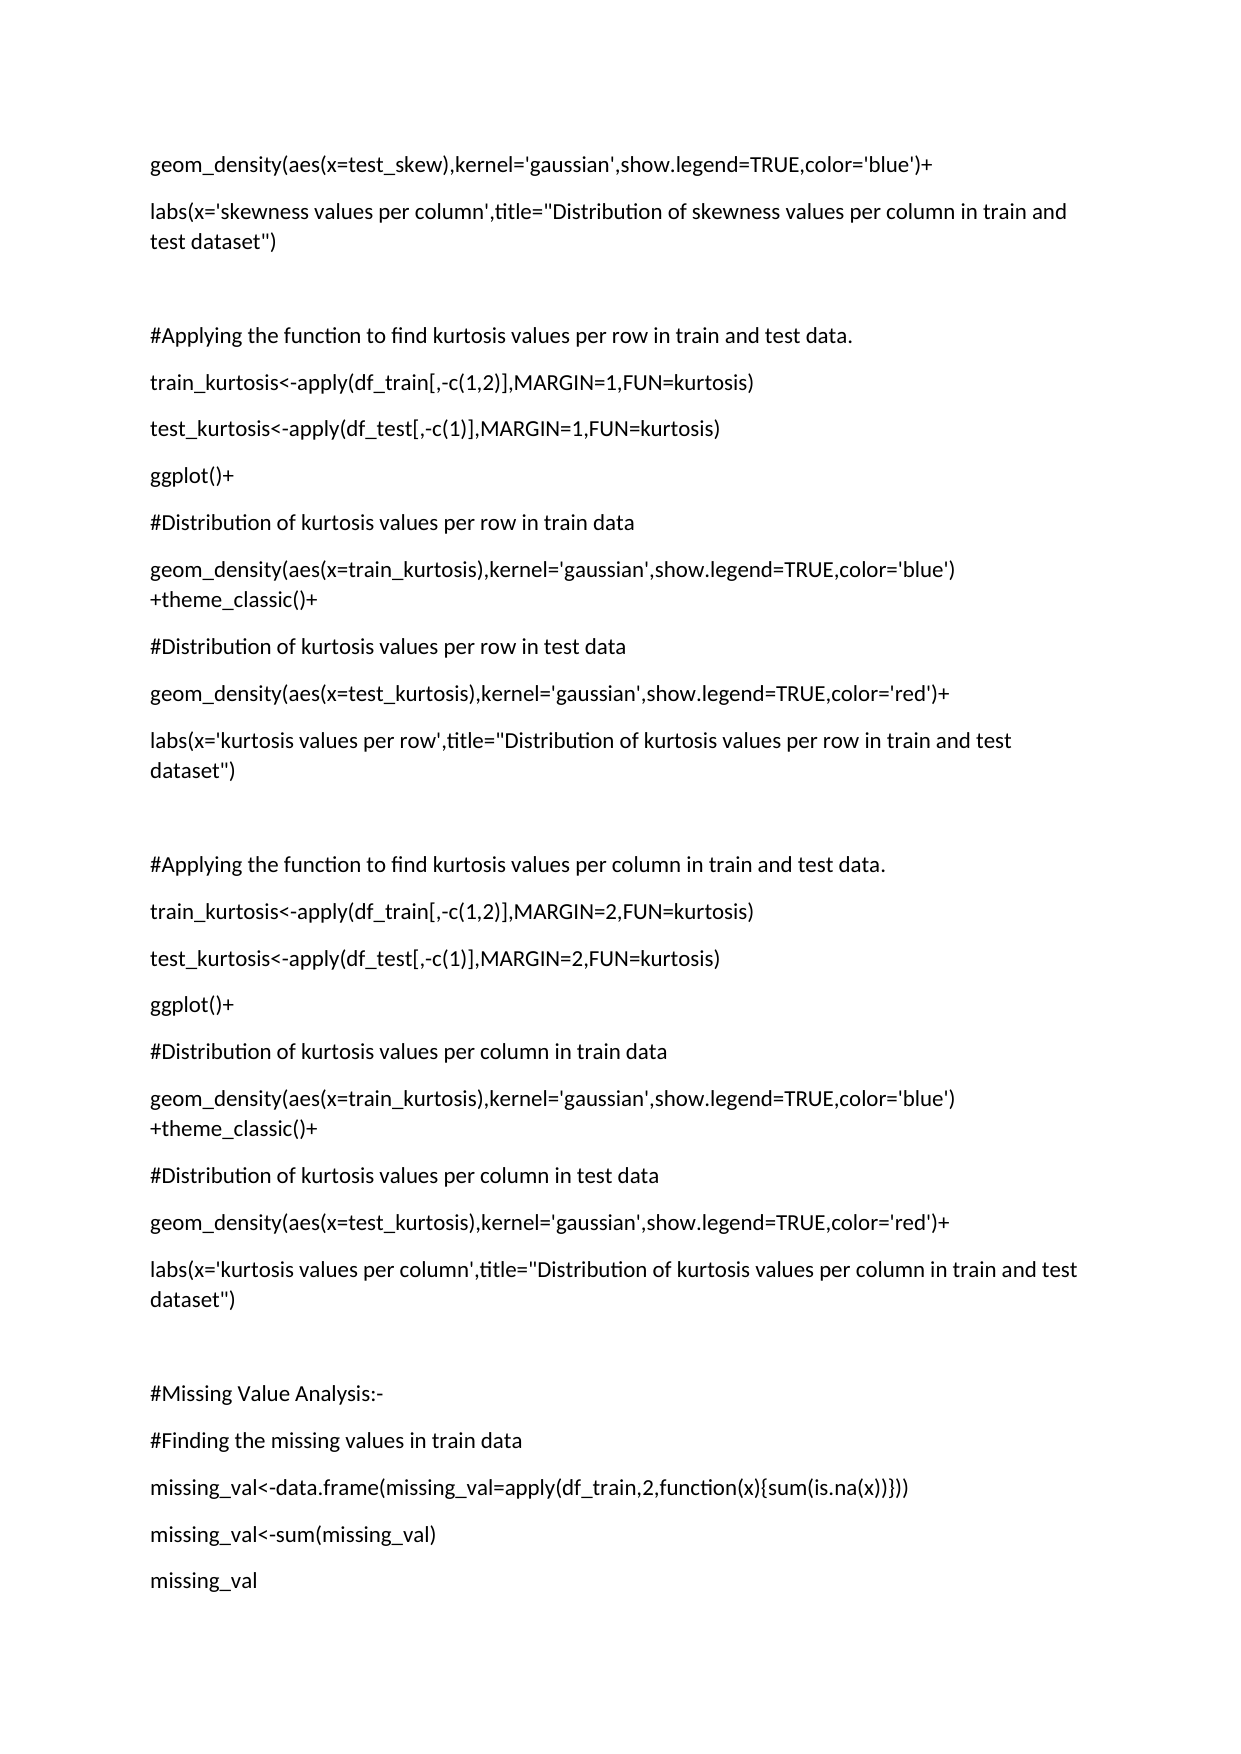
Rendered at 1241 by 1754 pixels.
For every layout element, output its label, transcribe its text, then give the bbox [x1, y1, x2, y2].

text #Missing Value Analysis:- [150, 1379, 1090, 1407]
text labs(x='kurtosis values per column',title="Distribution of kurtosis values per column in train and test dataset") [150, 1255, 1090, 1313]
text train_kurtosis<-apply(df_train[,-c(1,2)],MARGIN=1,FUN=kurtosis) [150, 368, 1090, 396]
text #Distribution of kurtosis values per column in test data [150, 1161, 1090, 1189]
text test_kurtosis<-apply(df_test[,-c(1)],MARGIN=1,FUN=kurtosis) [150, 414, 1090, 443]
text geom_density(aes(x=train_kurtosis),kernel='gaussian',show.legend=TRUE,color='blue')+theme_classic()+ [150, 1084, 1090, 1143]
text ggplot()+ [150, 461, 1090, 489]
text #Applying the function to find kurtosis values per row in train and test data. [150, 321, 1090, 349]
text train_kurtosis<-apply(df_train[,-c(1,2)],MARGIN=2,FUN=kurtosis) [150, 897, 1090, 925]
text test_kurtosis<-apply(df_test[,-c(1)],MARGIN=2,FUN=kurtosis) [150, 944, 1090, 972]
text ggplot()+ [150, 991, 1090, 1019]
text missing_val<-data.frame(missing_val=apply(df_train,2,function(x){sum(is.na(x))})) [150, 1473, 1090, 1501]
text geom_density(aes(x=test_kurtosis),kernel='gaussian',show.legend=TRUE,color='red')+ [150, 1208, 1090, 1236]
text #Distribution of kurtosis values per column in train data [150, 1037, 1090, 1066]
text geom_density(aes(x=train_kurtosis),kernel='gaussian',show.legend=TRUE,color='blue')+theme_classic()+ [150, 555, 1090, 613]
text #Applying the function to find kurtosis values per column in train and test data. [150, 850, 1090, 878]
text geom_density(aes(x=test_kurtosis),kernel='gaussian',show.legend=TRUE,color='red')+ [150, 679, 1090, 707]
text #Distribution of kurtosis values per row in test data [150, 632, 1090, 660]
text #Finding the missing values in train data [150, 1426, 1090, 1454]
text #Distribution of kurtosis values per row in train data [150, 508, 1090, 536]
text labs(x='skewness values per column',title="Distribution of skewness values per column in train and test dataset") [150, 197, 1090, 255]
text missing_val<-sum(missing_val) [150, 1520, 1090, 1548]
text missing_val [150, 1567, 1090, 1595]
text labs(x='kurtosis values per row',title="Distribution of kurtosis values per row in train and test dataset") [150, 726, 1090, 784]
text geom_density(aes(x=test_skew),kernel='gaussian',show.legend=TRUE,color='blue')+ [150, 150, 1090, 178]
